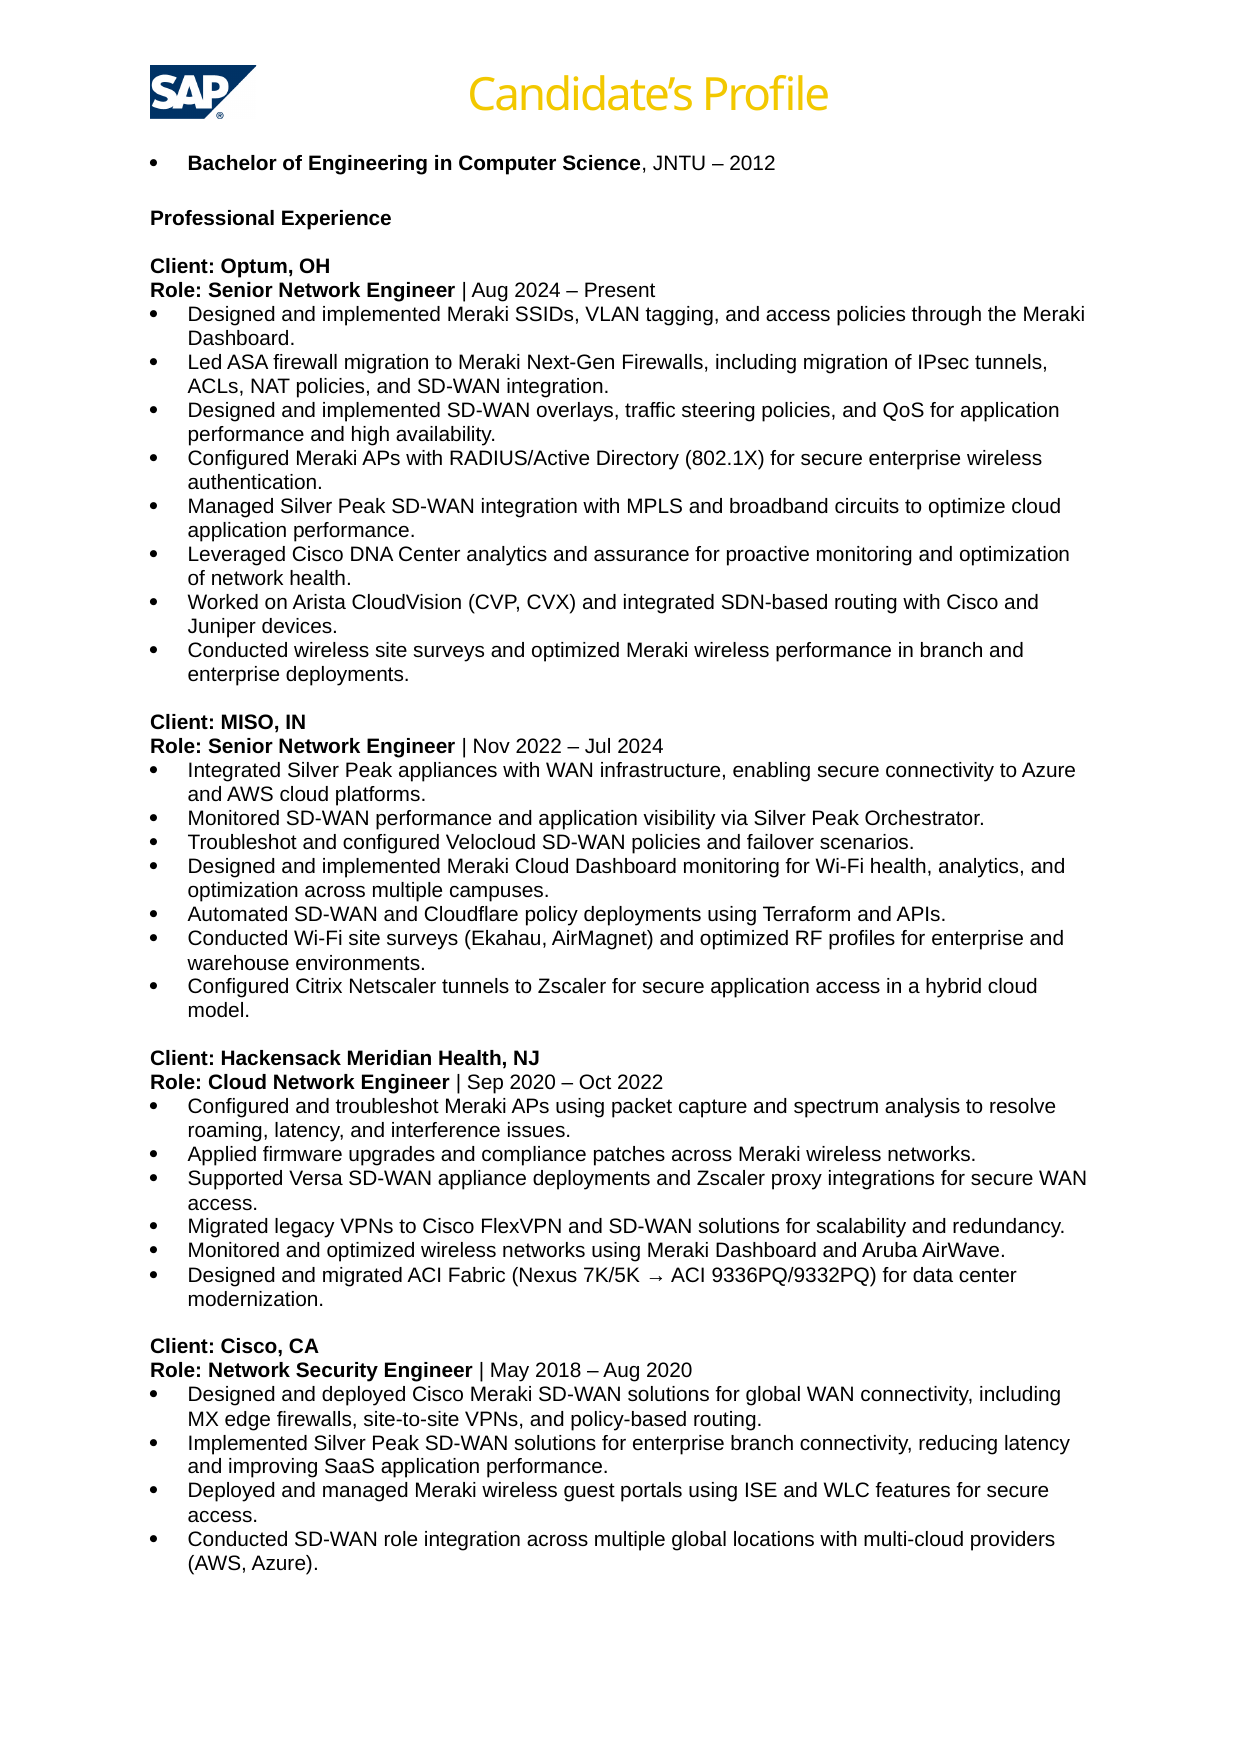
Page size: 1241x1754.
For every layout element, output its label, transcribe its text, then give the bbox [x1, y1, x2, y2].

list Designed and implemented Meraki Cloud Dashboard monitoring for Wi-Fi health, analytics, and optimization across multiple campuses. [150, 854, 1090, 902]
list Worked on Arista CloudVision (CVP, CVX) and integrated SDN-based routing with Cisco and Juniper devices. [150, 590, 1090, 638]
list Monitored SD-WAN performance and application visibility via Silver Peak Orchestrator. [150, 806, 1090, 830]
list Troubleshot and configured Velocloud SD-WAN policies and failover scenarios. [150, 830, 1090, 854]
list Supported Versa SD-WAN appliance deployments and Zscaler proxy integrations for secure WAN access. [150, 1166, 1090, 1214]
list Automated SD-WAN and Cloudflare policy deployments using Terraform and APIs. [150, 902, 1090, 926]
list Monitored and optimized wireless networks using Meraki Dashboard and Aruba AirWave. [150, 1238, 1090, 1262]
list Conducted Wi-Fi site surveys (Ekahau, AirMagnet) and optimized RF profiles for enterprise and warehouse environments. [150, 926, 1090, 974]
list Conducted wireless site surveys and optimized Meraki wireless performance in branch and enterprise deployments. [150, 638, 1090, 686]
list Integrated Silver Peak appliances with WAN infrastructure, enabling secure connectivity to Azure and AWS cloud platforms. [150, 758, 1090, 806]
list Configured Citrix Netscaler tunnels to Zscaler for secure application access in a hybrid cloud model. [150, 974, 1090, 1022]
list Configured Meraki APs with RADIUS/Active Directory (802.1X) for secure enterprise wireless authentication. [150, 446, 1090, 494]
picture [150, 65, 257, 119]
list Managed Silver Peak SD-WAN integration with MPLS and broadband circuits to optimize cloud application performance. [150, 494, 1090, 542]
text Client: Hackensack Meridian Health, NJ Role: Cloud Network Engineer | Sep 2020 – Oct 2022 [150, 1046, 1090, 1094]
text Professional Experience [150, 206, 1090, 230]
list Migrated legacy VPNs to Cisco FlexVPN and SD-WAN solutions for scalability and redundancy. [150, 1214, 1090, 1238]
list Leveraged Cisco DNA Center analytics and assurance for proactive monitoring and optimization of network health. [150, 542, 1090, 590]
list Designed and migrated ACI Fabric (Nexus 7K/5K → ACI 9336PQ/9332PQ) for data center modernization. [150, 1262, 1090, 1310]
list Conducted SD-WAN role integration across multiple global locations with multi-cloud providers (AWS, Azure). [150, 1526, 1090, 1574]
list Deployed and managed Meraki wireless guest portals using ISE and WLC features for secure access. [150, 1478, 1090, 1526]
list Designed and implemented SD-WAN overlays, traffic steering policies, and QoS for application performance and high availability. [150, 398, 1090, 446]
list Configured and troubleshot Meraki APs using packet capture and spectrum analysis to resolve roaming, latency, and interference issues. [150, 1094, 1090, 1142]
list Implemented Silver Peak SD-WAN solutions for enterprise branch connectivity, reducing latency and improving SaaS application performance. [150, 1430, 1090, 1478]
list Designed and deployed Cisco Meraki SD-WAN solutions for global WAN connectivity, including MX edge firewalls, site-to-site VPNs, and policy-based routing. [150, 1382, 1090, 1430]
list Designed and implemented Meraki SSIDs, VLAN tagging, and access policies through the Meraki Dashboard. [150, 302, 1090, 350]
text Client: Cisco, CA Role: Network Security Engineer | May 2018 – Aug 2020 [150, 1334, 1090, 1382]
list Bachelor of Engineering in Computer Science, JNTU – 2012 [150, 151, 1090, 175]
text Client: MISO, IN Role: Senior Network Engineer | Nov 2022 – Jul 2024 [150, 710, 1090, 758]
list Led ASA firewall migration to Meraki Next-Gen Firewalls, including migration of IPsec tunnels, ACLs, NAT policies, and SD-WAN integration. [150, 350, 1090, 398]
list Applied firmware upgrades and compliance patches across Meraki wireless networks. [150, 1142, 1090, 1166]
text Client: Optum, OH Role: Senior Network Engineer | Aug 2024 – Present [150, 254, 1090, 302]
